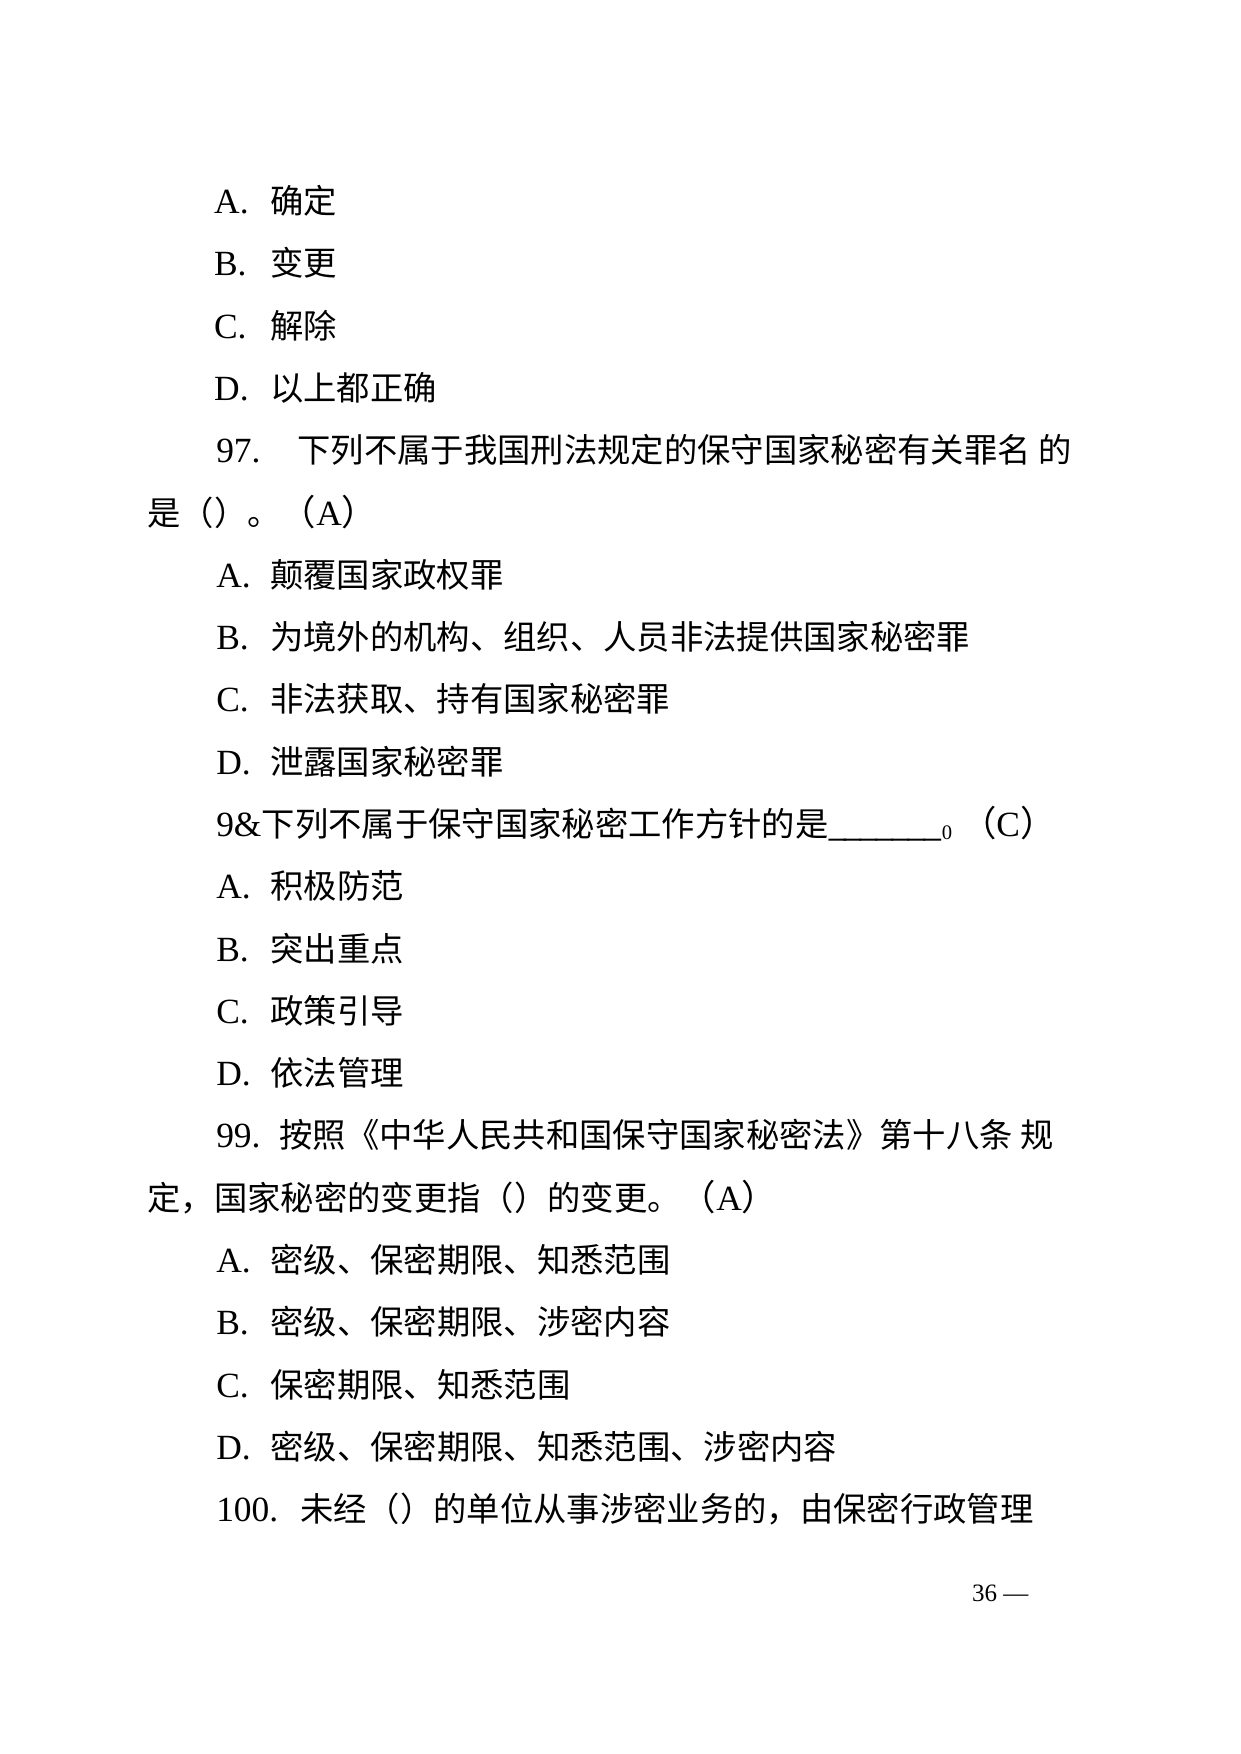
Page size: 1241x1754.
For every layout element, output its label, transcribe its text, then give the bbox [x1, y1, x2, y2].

list 密级、保密期限、知悉范围 [147, 1223, 1077, 1285]
list 保密期限、知悉范围 [147, 1347, 1077, 1409]
list 突出重点 [147, 911, 1077, 973]
list 非法获取、持有国家秘密罪 [147, 662, 1077, 724]
list 按照《中华人民共和国保守国家秘密法》第十八条 规定，国家秘密的变更指（）的变更。（A） [147, 1098, 1077, 1223]
list 以上都正确 [147, 351, 1077, 413]
list 积极防范 [147, 849, 1077, 911]
list 为境外的机构、组织、人员非法提供国家秘密罪 [147, 600, 1077, 662]
list 颠覆国家政权罪 [147, 537, 1077, 600]
list 依法管理 [147, 1036, 1077, 1098]
text 9&下列不属于保守国家秘密工作方针的是 0 （C） [147, 787, 1077, 849]
list 确定 [147, 164, 1077, 226]
list 未经（）的单位从事涉密业务的，由保密行政管理 [147, 1472, 1077, 1534]
list 政策引导 [147, 973, 1077, 1036]
list 泄露国家秘密罪 [147, 724, 1077, 787]
list 变更 [147, 226, 1077, 288]
list 密级、保密期限、知悉范围、涉密内容 [147, 1409, 1077, 1472]
list 密级、保密期限、涉密内容 [147, 1285, 1077, 1347]
list 下列不属于我国刑法规定的保守国家秘密有关罪名 的是（）。（A） [147, 413, 1077, 537]
list 解除 [147, 288, 1077, 351]
